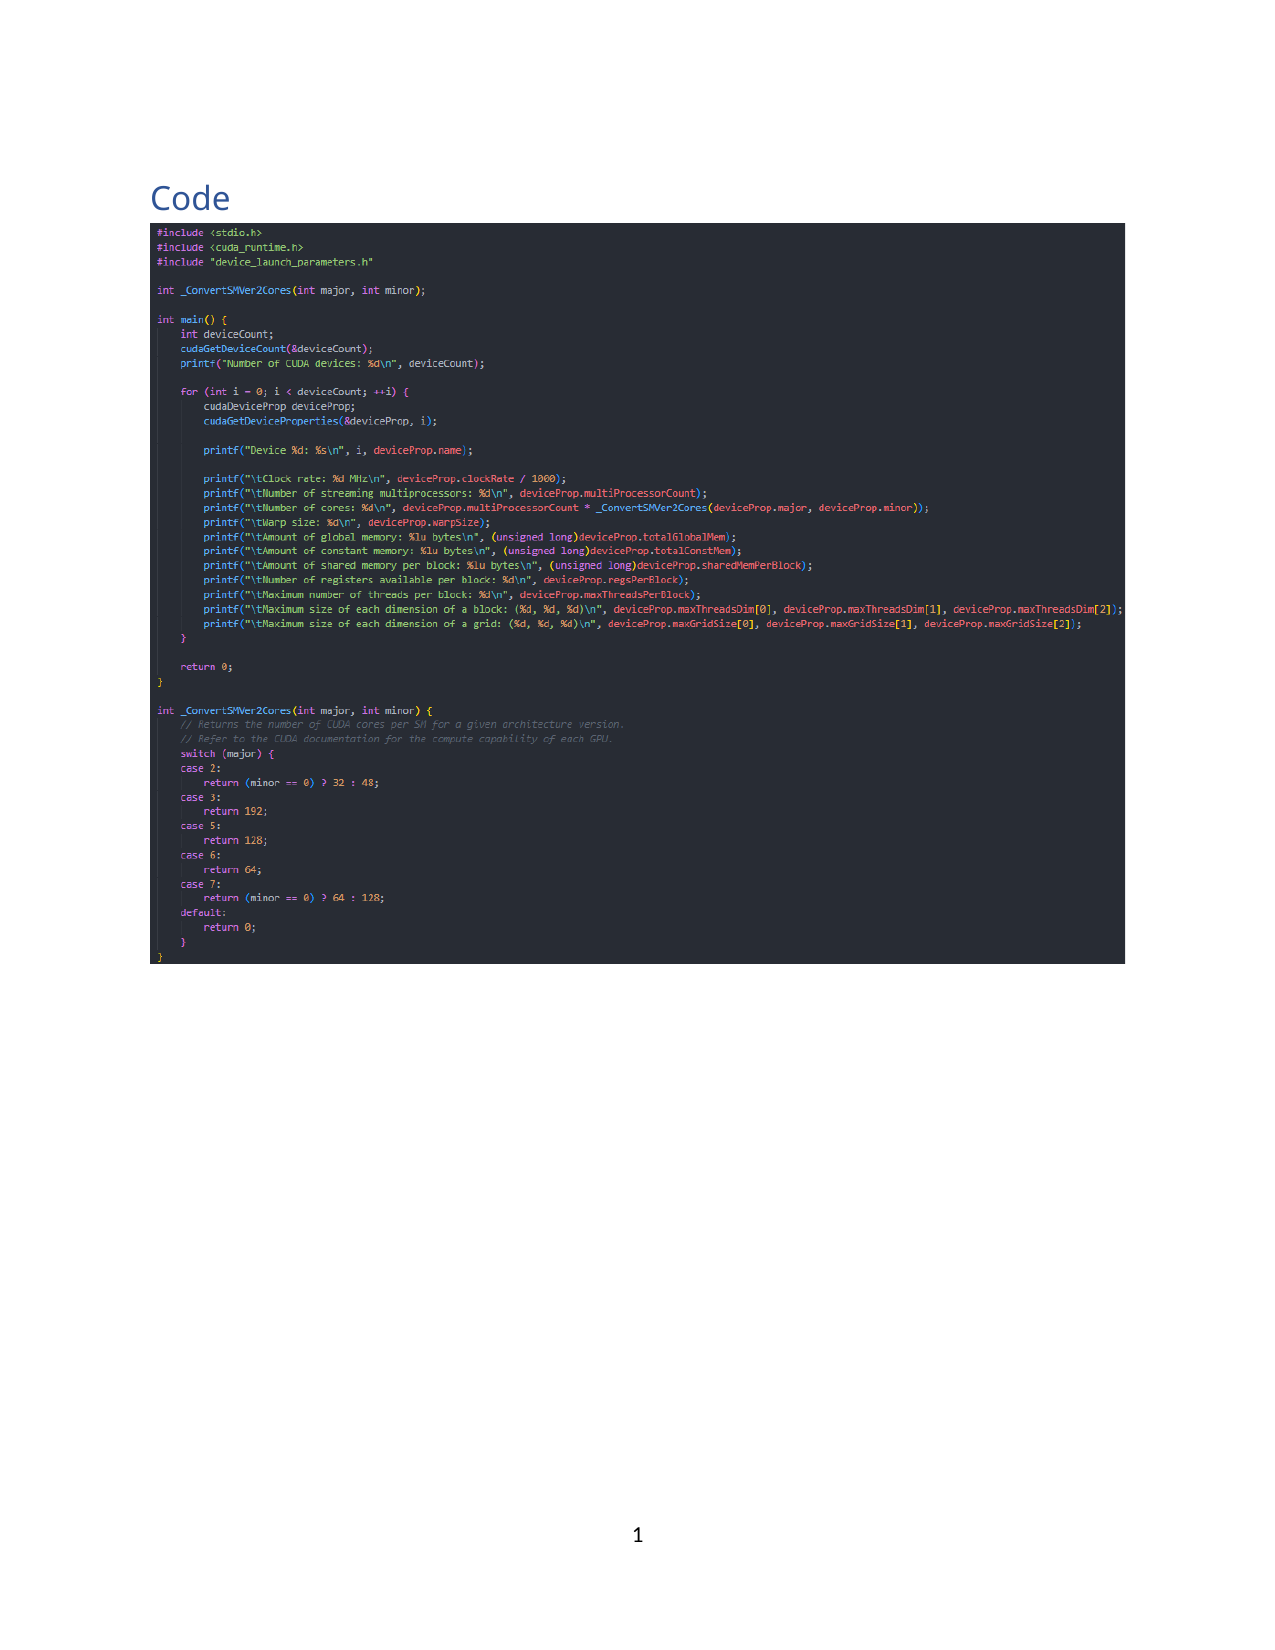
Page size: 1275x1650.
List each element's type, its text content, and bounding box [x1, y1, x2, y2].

picture [150, 223, 1125, 964]
subtitle Code [150, 175, 1125, 220]
